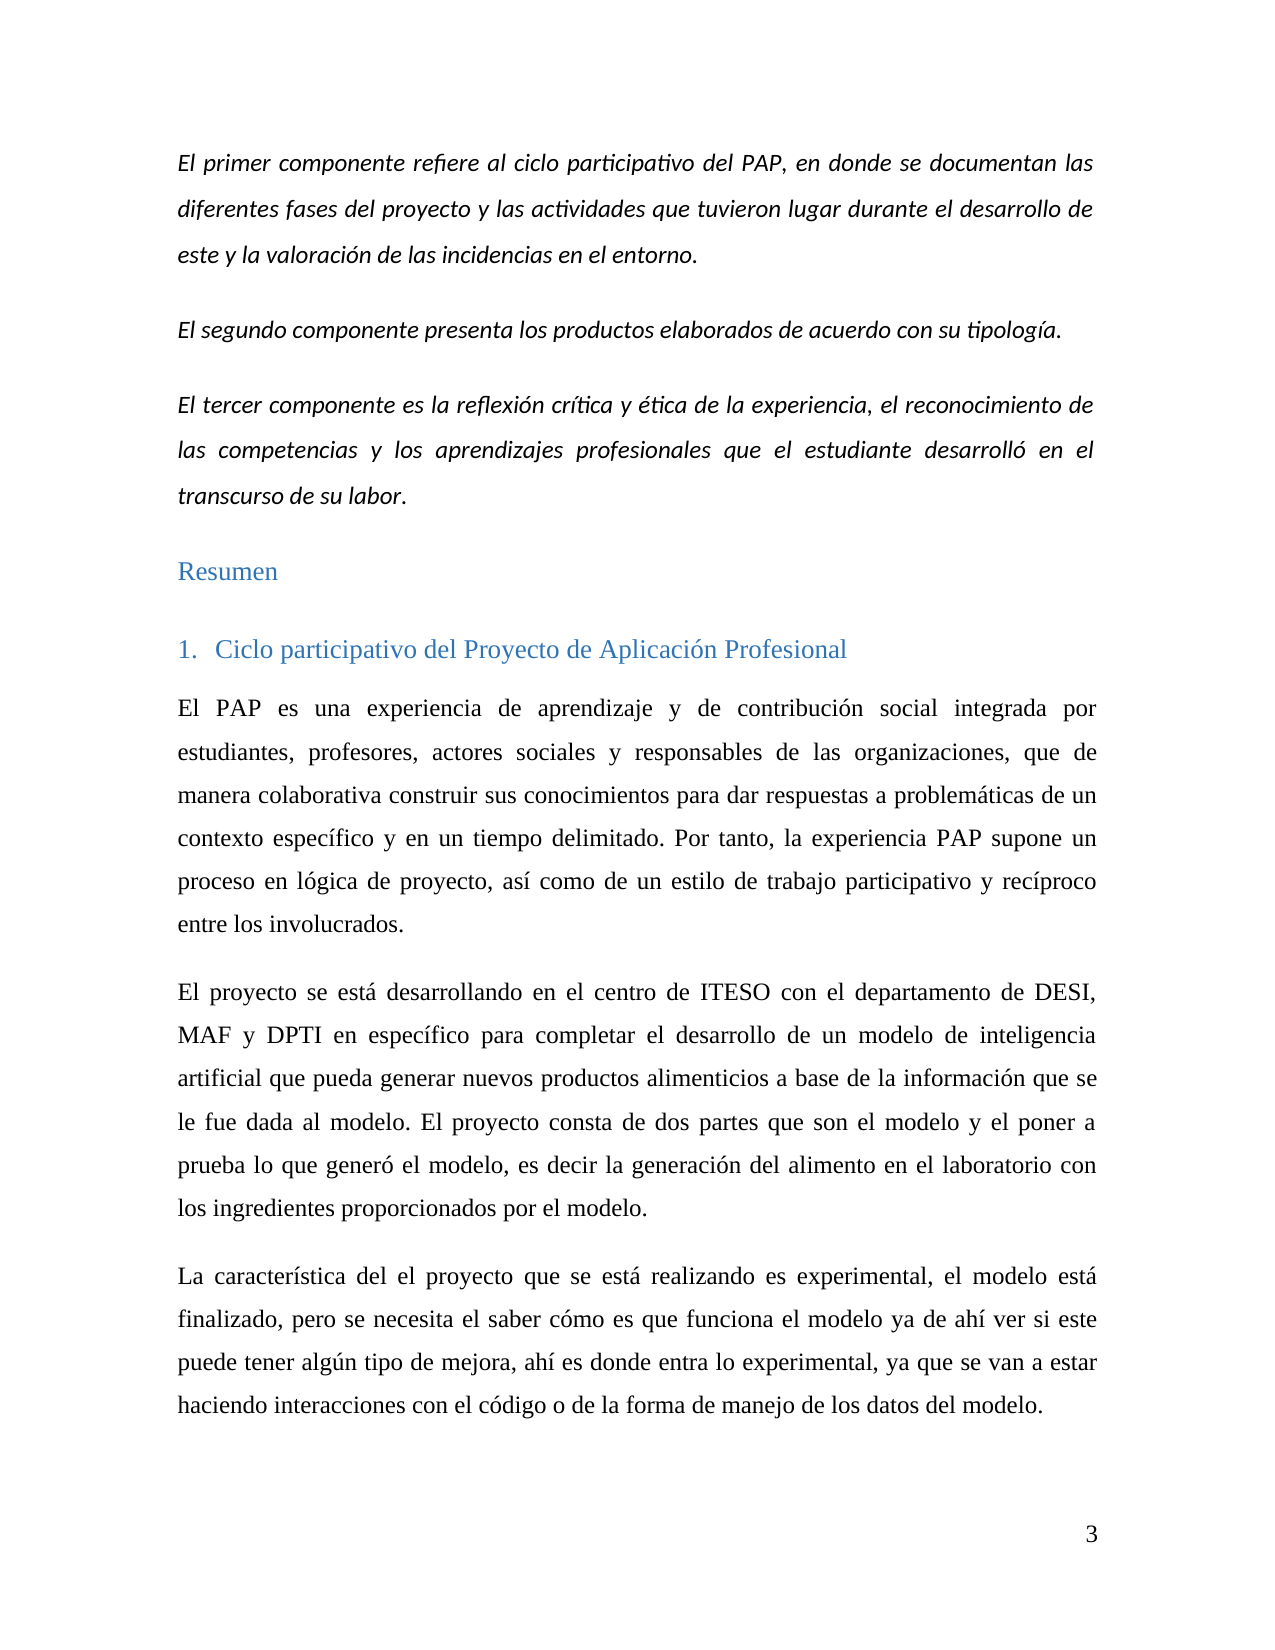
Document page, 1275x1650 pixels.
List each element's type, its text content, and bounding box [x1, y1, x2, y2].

text El PAP es una experiencia de aprendizaje y de contribución social integrada por estudiantes, profesores, actores sociales y responsables de las organizaciones, que de manera colaborativa construir sus conocimientos para dar respuestas a problemáticas de un contexto específico y en un tiempo delimitado. Por tanto, la experiencia PAP supone un proceso en lógica de proyecto, así como de un estilo de trabajo participativo y recíproco entre los involucrados. [177, 693, 1098, 938]
text El primer componente refiere al ciclo participativo del PAP, en donde se documentan las diferentes fases del proyecto y las actividades que tuvieron lugar durante el desarrollo de este y la valoración de las incidencias en el entorno. [177, 148, 1098, 269]
subtitle Ciclo participativo del Proyecto de Aplicación Profesional [177, 634, 1098, 665]
text El segundo componente presenta los productos elaborados de acuerdo con su tipología. [177, 314, 1098, 344]
text La característica del el proyecto que se está realizando es experimental, el modelo está finalizado, pero se necesita el saber cómo es que funciona el modelo ya de ahí ver si este puede tener algún tipo de mejora, ahí es donde entra lo experimental, ya que se van a estar haciendo interacciones con el código o de la forma de manejo de los datos del modelo. [177, 1261, 1098, 1419]
subtitle Resumen [177, 555, 1098, 586]
text El tercer componente es la reflexión crítica y ética de la experiencia, el reconocimiento de las competencias y los aprendizajes profesionales que el estudiante desarrolló en el transcurso de su labor. [177, 389, 1098, 511]
text El proyecto se está desarrollando en el centro de ITESO con el departamento de DESI, MAF y DPTI en específico para completar el desarrollo de un modelo de inteligencia artificial que pueda generar nuevos productos alimenticios a base de la información que se le fue dada al modelo. El proyecto consta de dos partes que son el modelo y el poner a prueba lo que generó el modelo, es decir la generación del alimento en el laboratorio con los ingredientes proporcionados por el modelo. [177, 977, 1098, 1222]
